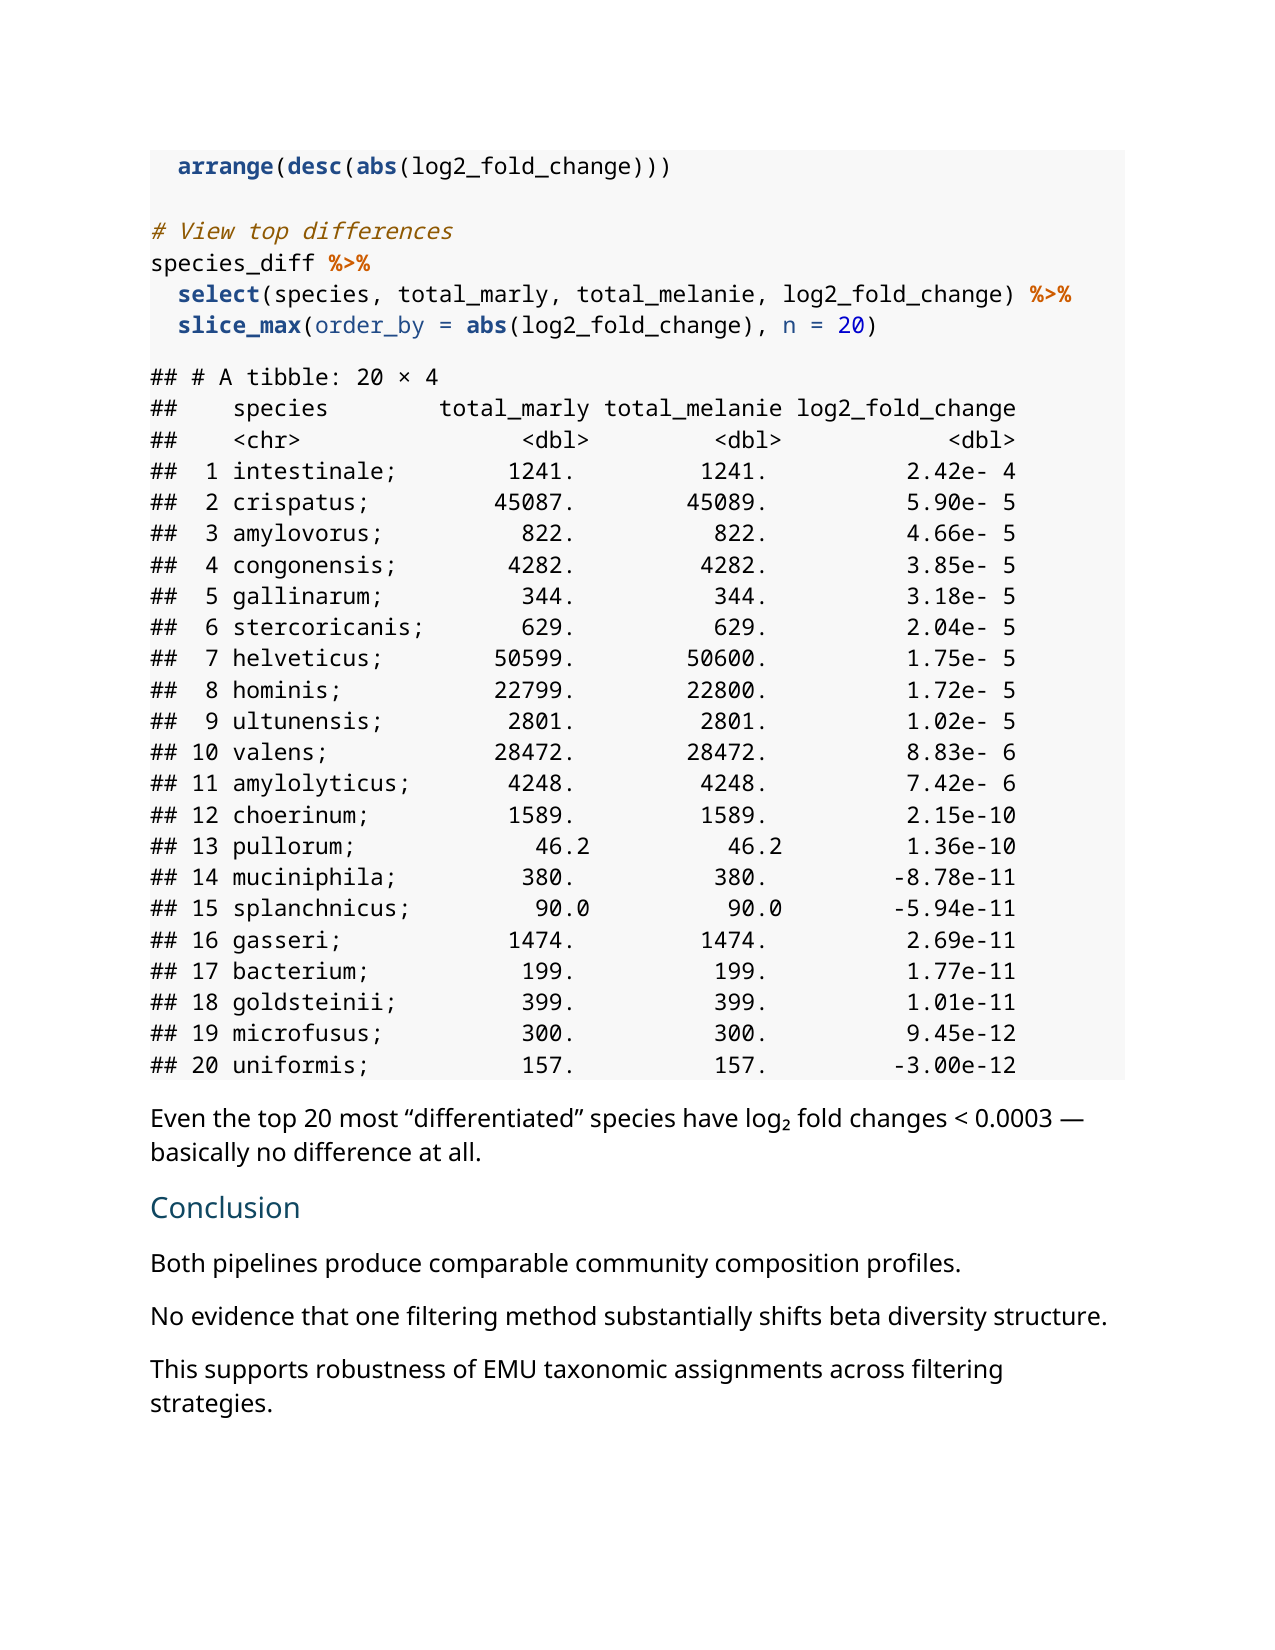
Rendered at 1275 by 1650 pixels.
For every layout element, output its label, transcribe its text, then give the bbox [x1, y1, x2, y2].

text ## # A tibble: 20 × 4 ## species total_marly total_melanie log2_fold_change ## <chr> <dbl> <dbl> <dbl> ## 1 intestinale; 1241. 1241. 2.42e- 4 ## 2 crispatus; 45087. 45089. 5.90e- 5 ## 3 amylovorus; 822. 822. 4.66e- 5 ## 4 congonensis; 4282. 4282. 3.85e- 5 ## 5 gallinarum; 344. 344. 3.18e- 5 ## 6 stercoricanis; 629. 629. 2.04e- 5 ## 7 helveticus; 50599. 50600. 1.75e- 5 ## 8 hominis; 22799. 22800. 1.72e- 5 ## 9 ultunensis; 2801. 2801. 1.02e- 5 ## 10 valens; 28472. 28472. 8.83e- 6 ## 11 amylolyticus; 4248. 4248. 7.42e- 6 ## 12 choerinum; 1589. 1589. 2.15e-10 ## 13 pullorum; 46.2 46.2 1.36e-10 ## 14 muciniphila; 380. 380. -8.78e-11 ## 15 splanchnicus; 90.0 90.0 -5.94e-11 ## 16 gasseri; 1474. 1474. 2.69e-11 ## 17 bacterium; 199. 199. 1.77e-11 ## 18 goldsteinii; 399. 399. 1.01e-11 ## 19 microfusus; 300. 300. 9.45e-12 ## 20 uniformis; 157. 157. -3.00e-12 [150, 361, 1125, 1080]
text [150, 150, 1125, 340]
text No evidence that one filtering method substantially shifts beta diversity structure. [150, 1299, 1125, 1333]
text Even the top 20 most “differentiated” species have log₂ fold changes < 0.0003 — basically no difference at all. [150, 1101, 1125, 1169]
subtitle Conclusion [150, 1188, 1125, 1227]
text Both pipelines produce comparable community composition profiles. [150, 1246, 1125, 1280]
text This supports robustness of EMU taxonomic assignments across filtering strategies. [150, 1352, 1125, 1420]
